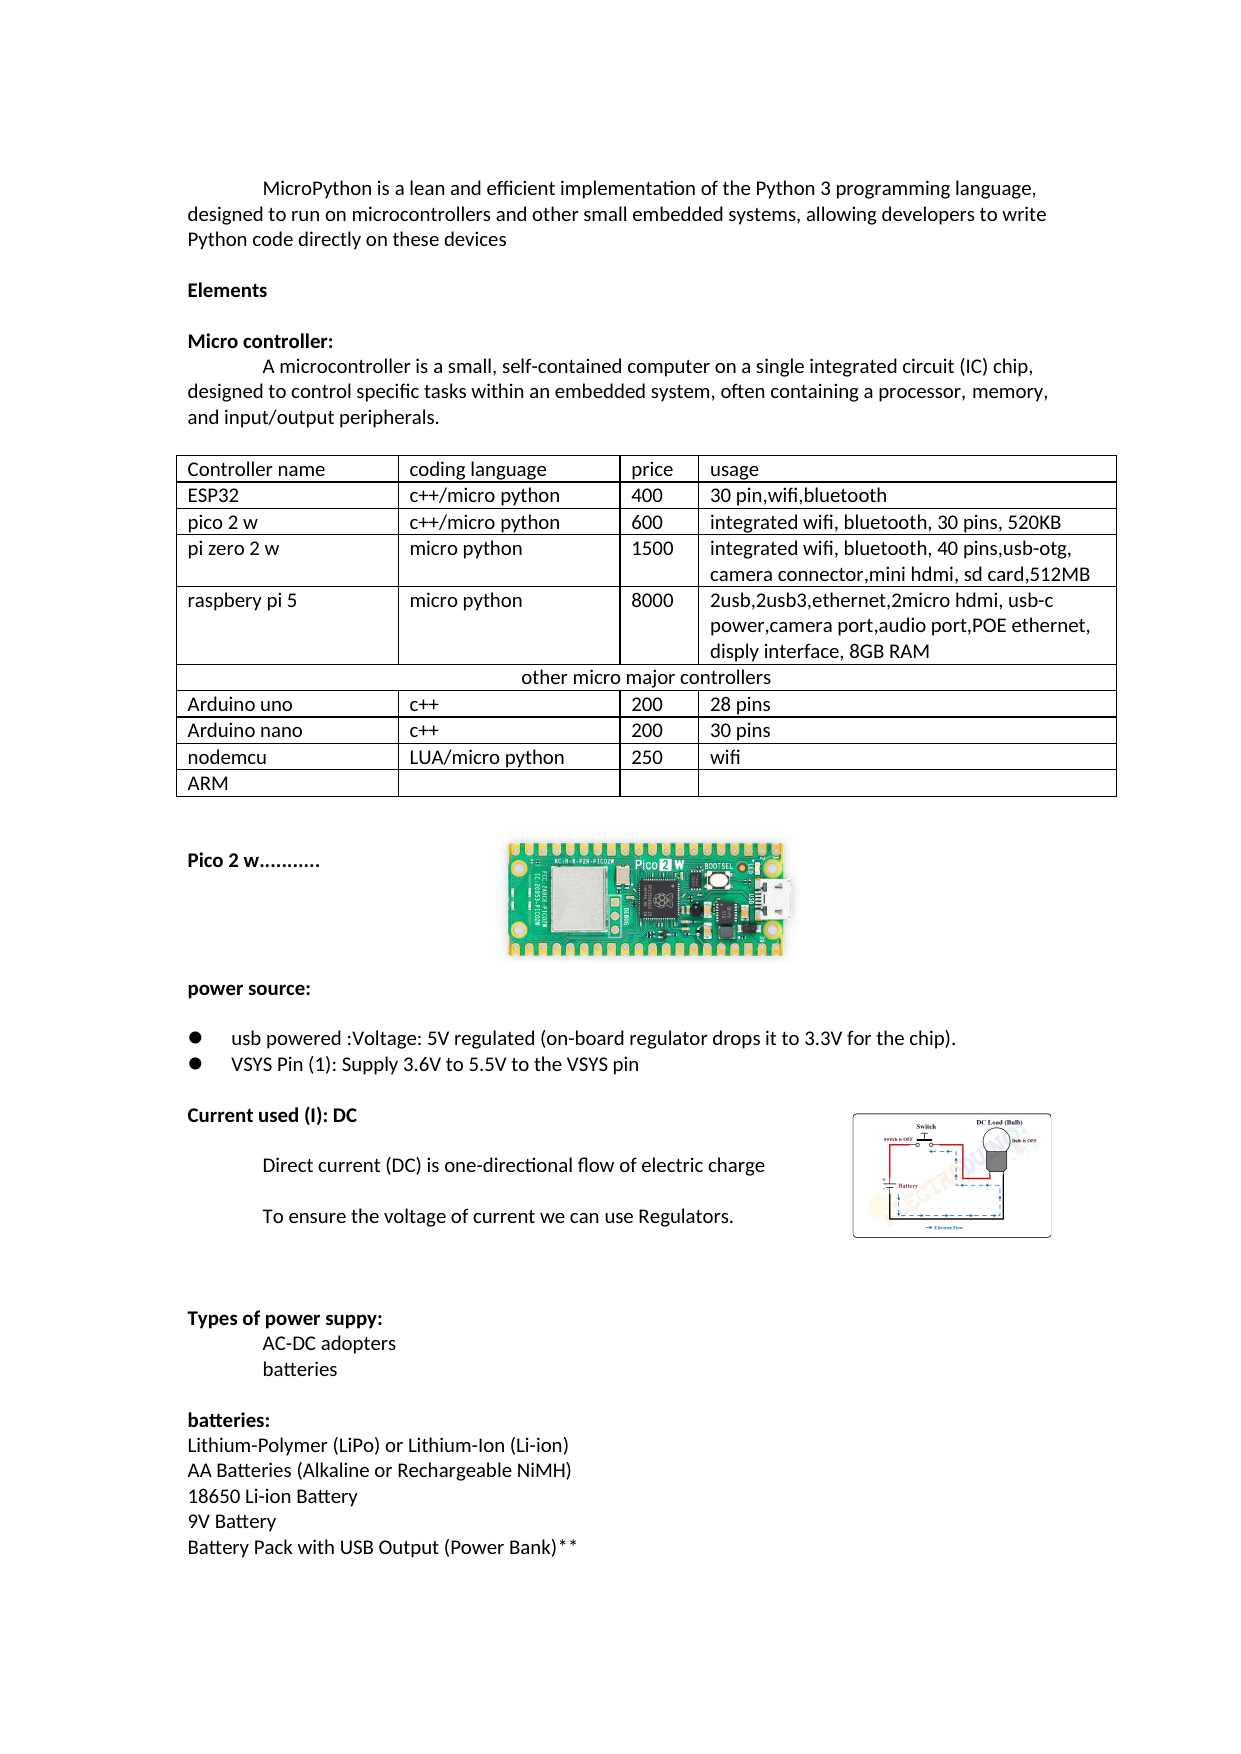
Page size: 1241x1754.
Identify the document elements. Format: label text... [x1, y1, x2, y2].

table_cell 600 [621, 509, 698, 534]
table_cell micro python [399, 587, 619, 663]
table_cell LUA/micro python [399, 744, 619, 769]
table_cell pico 2 w [177, 509, 398, 534]
table_header coding language [399, 456, 619, 481]
text Lithium-Polymer (LiPo) or Lithium-Ion (Li-ion) [187, 1432, 1053, 1458]
text Battery Pack with USB Output (Power Bank)** [187, 1534, 1053, 1559]
text Micro controller: [187, 328, 1053, 353]
table_cell pi zero 2 w [177, 535, 398, 586]
table_cell [399, 770, 619, 796]
table_cell ARM [177, 770, 398, 796]
table_cell c++/micro python [399, 483, 619, 508]
text AC-DC adopters [187, 1331, 1053, 1356]
table_cell 8000 [621, 587, 698, 663]
list Direct current (DC) is one-directional flow of electric charge [187, 1153, 852, 1178]
table_cell micro python [399, 535, 619, 586]
text Elements [187, 277, 1053, 302]
table_cell raspbery pi 5 [177, 587, 398, 663]
text 18650 Li-ion Battery [187, 1483, 1053, 1508]
list usb powered :Voltage: 5V regulated (on-board regulator drops it to 3.3V for the chip). [187, 1026, 1053, 1051]
table_cell Arduino nano [177, 718, 398, 743]
picture [496, 873, 803, 963]
table_cell c++/micro python [399, 509, 619, 534]
picture [852, 1113, 1052, 1238]
table_cell c++ [399, 691, 619, 716]
picture [496, 836, 803, 848]
table_cell integrated wifi, bluetooth, 40 pins,usb-otg, camera connector,mini hdmi, sd card,512MB [699, 535, 1116, 586]
table_header usage [699, 456, 1116, 481]
list VSYS Pin (1): Supply 3.6V to 5.5V to the VSYS pin [187, 1051, 1053, 1076]
text 9V Battery [187, 1508, 1053, 1534]
table_header Controller name [177, 456, 398, 481]
table_header price [621, 456, 698, 481]
table_cell 200 [621, 718, 698, 743]
list To ensure the voltage of current we can use Regulators. [187, 1203, 852, 1229]
text MicroPython is a lean and efficient implementation of the Python 3 programming language, designed to run on microcontrollers and other small embedded systems, allowing developers to write Python code directly on these devices [187, 175, 1053, 252]
table_cell 30 pin,wifi,bluetooth [699, 483, 1116, 508]
table_cell 30 pins [699, 718, 1116, 743]
table_cell integrated wifi, bluetooth, 30 pins, 520KB [699, 509, 1116, 534]
table_cell other micro major controllers [177, 665, 1116, 690]
text batteries: [187, 1407, 1053, 1432]
table_cell [621, 770, 698, 796]
table_cell [699, 770, 1116, 796]
text power source: [187, 975, 1053, 1000]
table_cell 2usb,2usb3,ethernet,2micro hdmi, usb-c power,camera port,audio port,POE ethernet, disply interface, 8GB RAM [699, 587, 1116, 663]
table_cell nodemcu [177, 744, 398, 769]
list Current used (I): DC [187, 1102, 1053, 1127]
text batteries [187, 1356, 1053, 1381]
table_cell 250 [621, 744, 698, 769]
table_cell 400 [621, 483, 698, 508]
text A microcontroller is a small, self-contained computer on a single integrated circuit (IC) chip, designed to control specific tasks within an embedded system, often containing a processor, memory, and input/output peripherals. [187, 353, 1053, 429]
text AA Batteries (Alkaline or Rechargeable NiMH) [187, 1458, 1053, 1483]
table_cell c++ [399, 718, 619, 743]
table_cell Arduino uno [177, 691, 398, 716]
table_cell 200 [621, 691, 698, 716]
text Types of power suppy: [187, 1305, 1053, 1331]
table_cell wifi [699, 744, 1116, 769]
table_cell 28 pins [699, 691, 1116, 716]
text Pico 2 w........... [187, 848, 1053, 873]
table_cell ESP32 [177, 483, 398, 508]
table_cell 1500 [621, 535, 698, 586]
